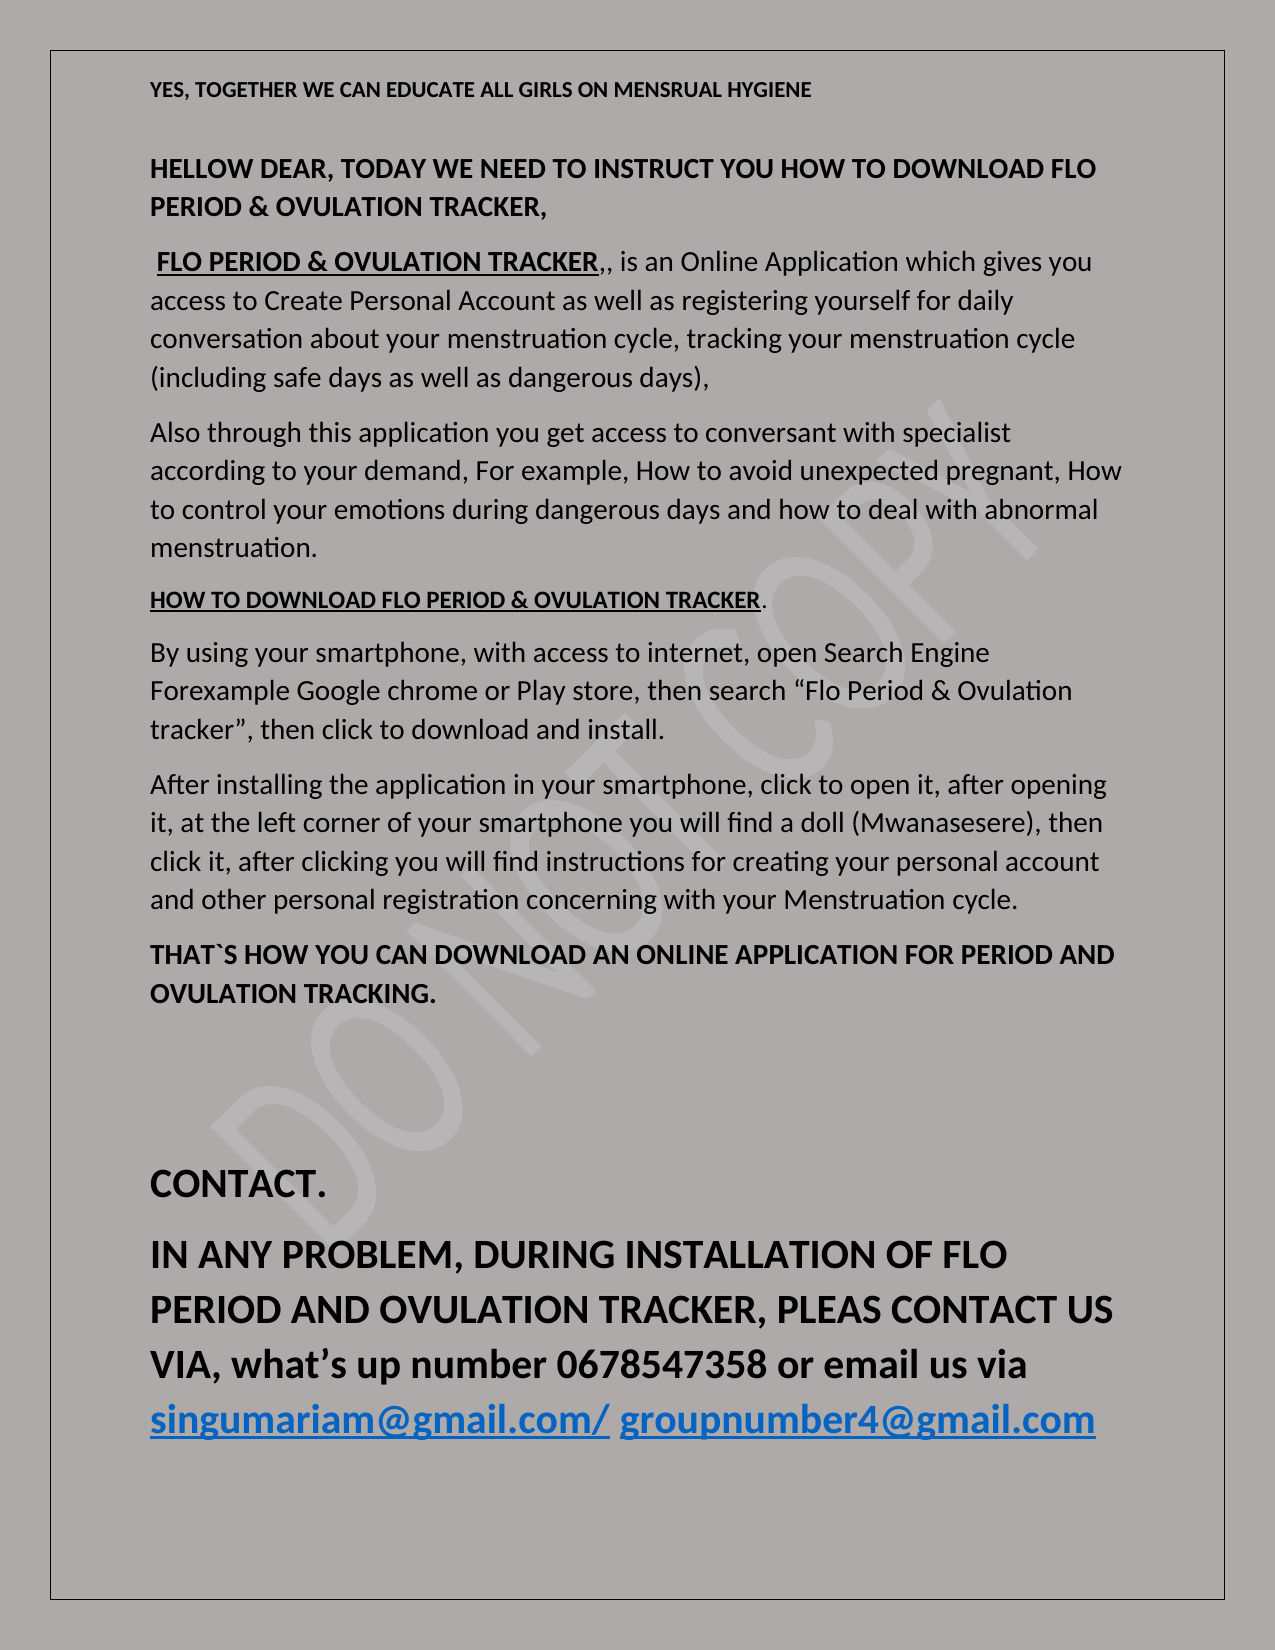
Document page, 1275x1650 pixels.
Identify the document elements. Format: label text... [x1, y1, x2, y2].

text FLO PERIOD & OVULATION TRACKER,, is an Online Application which gives you access to Create Personal Account as well as registering yourself for daily conversation about your menstruation cycle, tracking your menstruation cycle (including safe days as well as dangerous days), [150, 243, 1125, 394]
text Also through this application you get access to conversant with specialist according to your demand, For example, How to avoid unexpected pregnant, How to control your emotions during dangerous days and how to deal with abnormal menstruation. [150, 414, 1125, 565]
text HOW TO DOWNLOAD FLO PERIOD & OVULATION TRACKER. [150, 584, 1125, 615]
text After installing the application in your smartphone, click to open it, after opening it, at the left corner of your smartphone you will find a doll (Mwanasesere), then click it, after clicking you will find instructions for creating your personal account and other personal registration concerning with your Menstruation cycle. [150, 766, 1125, 917]
text THAT`S HOW YOU CAN DOWNLOAD AN ONLINE APPLICATION FOR PERIOD AND OVULATION TRACKING. [150, 936, 1125, 1010]
text By using your smartphone, with access to internet, open Search Engine Forexample Google chrome or Play store, then search “Flo Period & Ovulation tracker”, then click to download and install. [150, 634, 1125, 746]
text IN ANY PROBLEM, DURING INSTALLATION OF FLO PERIOD AND OVULATION TRACKER, PLEAS CONTACT US VIA, what’s up number 0678547358 or email us via singumariam@gmail.com/ groupnumber4@gmail.com [150, 1228, 1125, 1444]
text CONTACT. [150, 1157, 1125, 1207]
text HELLOW DEAR, TODAY WE NEED TO INSTRUCT YOU HOW TO DOWNLOAD FLO PERIOD & OVULATION TRACKER, [150, 150, 1125, 224]
